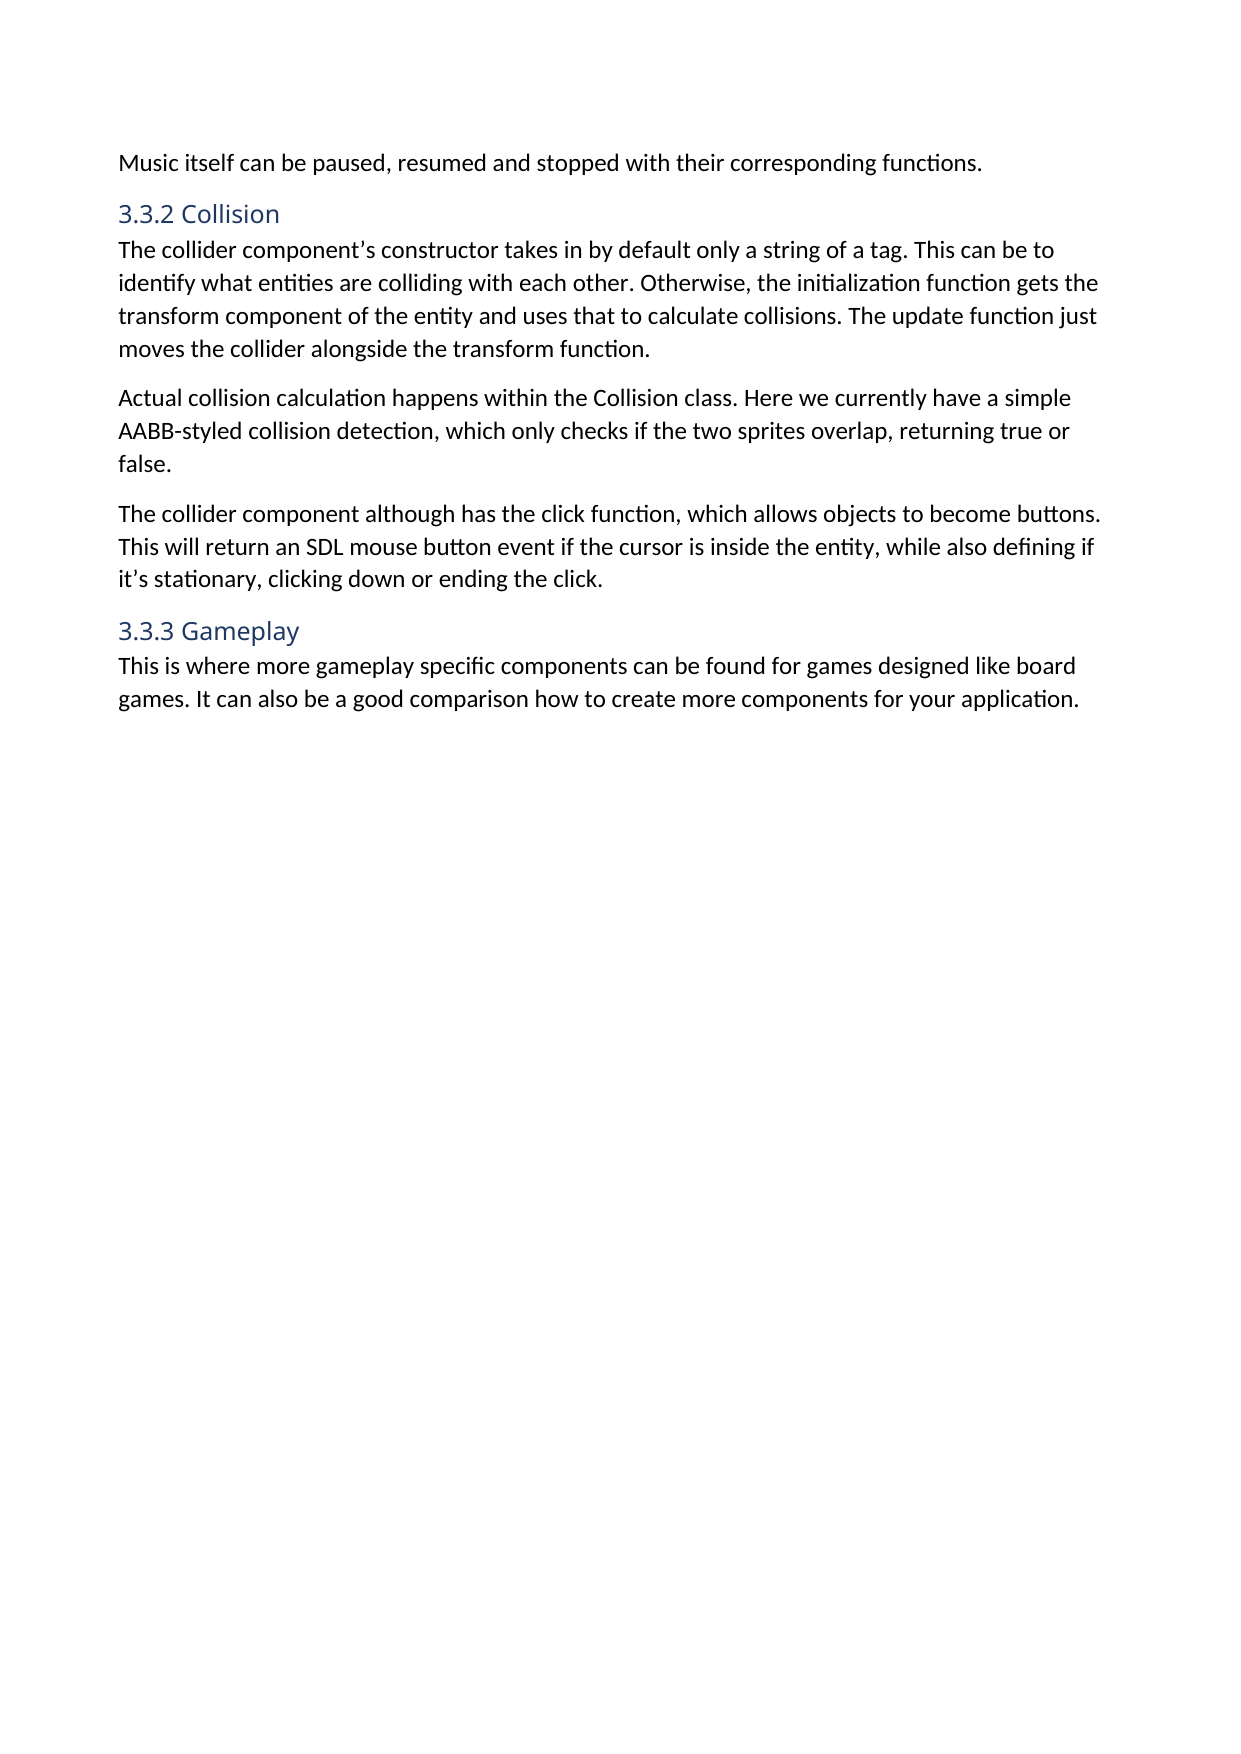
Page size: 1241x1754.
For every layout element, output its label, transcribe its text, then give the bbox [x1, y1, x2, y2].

text The collider component although has the click function, which allows objects to become buttons. This will return an SDL mouse button event if the cursor is inside the entity, while also defining if it’s stationary, clicking down or ending the click. [118, 498, 1122, 594]
text Music itself can be paused, resumed and stopped with their corresponding functions. [118, 148, 1122, 178]
text The collider component’s constructor takes in by default only a string of a tag. This can be to identify what entities are colliding with each other. Otherwise, the initialization function gets the transform component of the entity and uses that to calculate collisions. The update function just moves the collider alongside the transform function. [118, 234, 1122, 363]
text Actual collision calculation happens within the Collision class. Here we currently have a simple AABB-styled collision detection, which only checks if the two sprites overlap, returning true or false. [118, 382, 1122, 479]
text This is where more gameplay specific components can be found for games designed like board games. It can also be a good comparison how to create more components for your application. [118, 650, 1122, 713]
subtitle 3.3.2 Collision [118, 197, 1122, 231]
subtitle 3.3.3 Gameplay [118, 613, 1122, 647]
